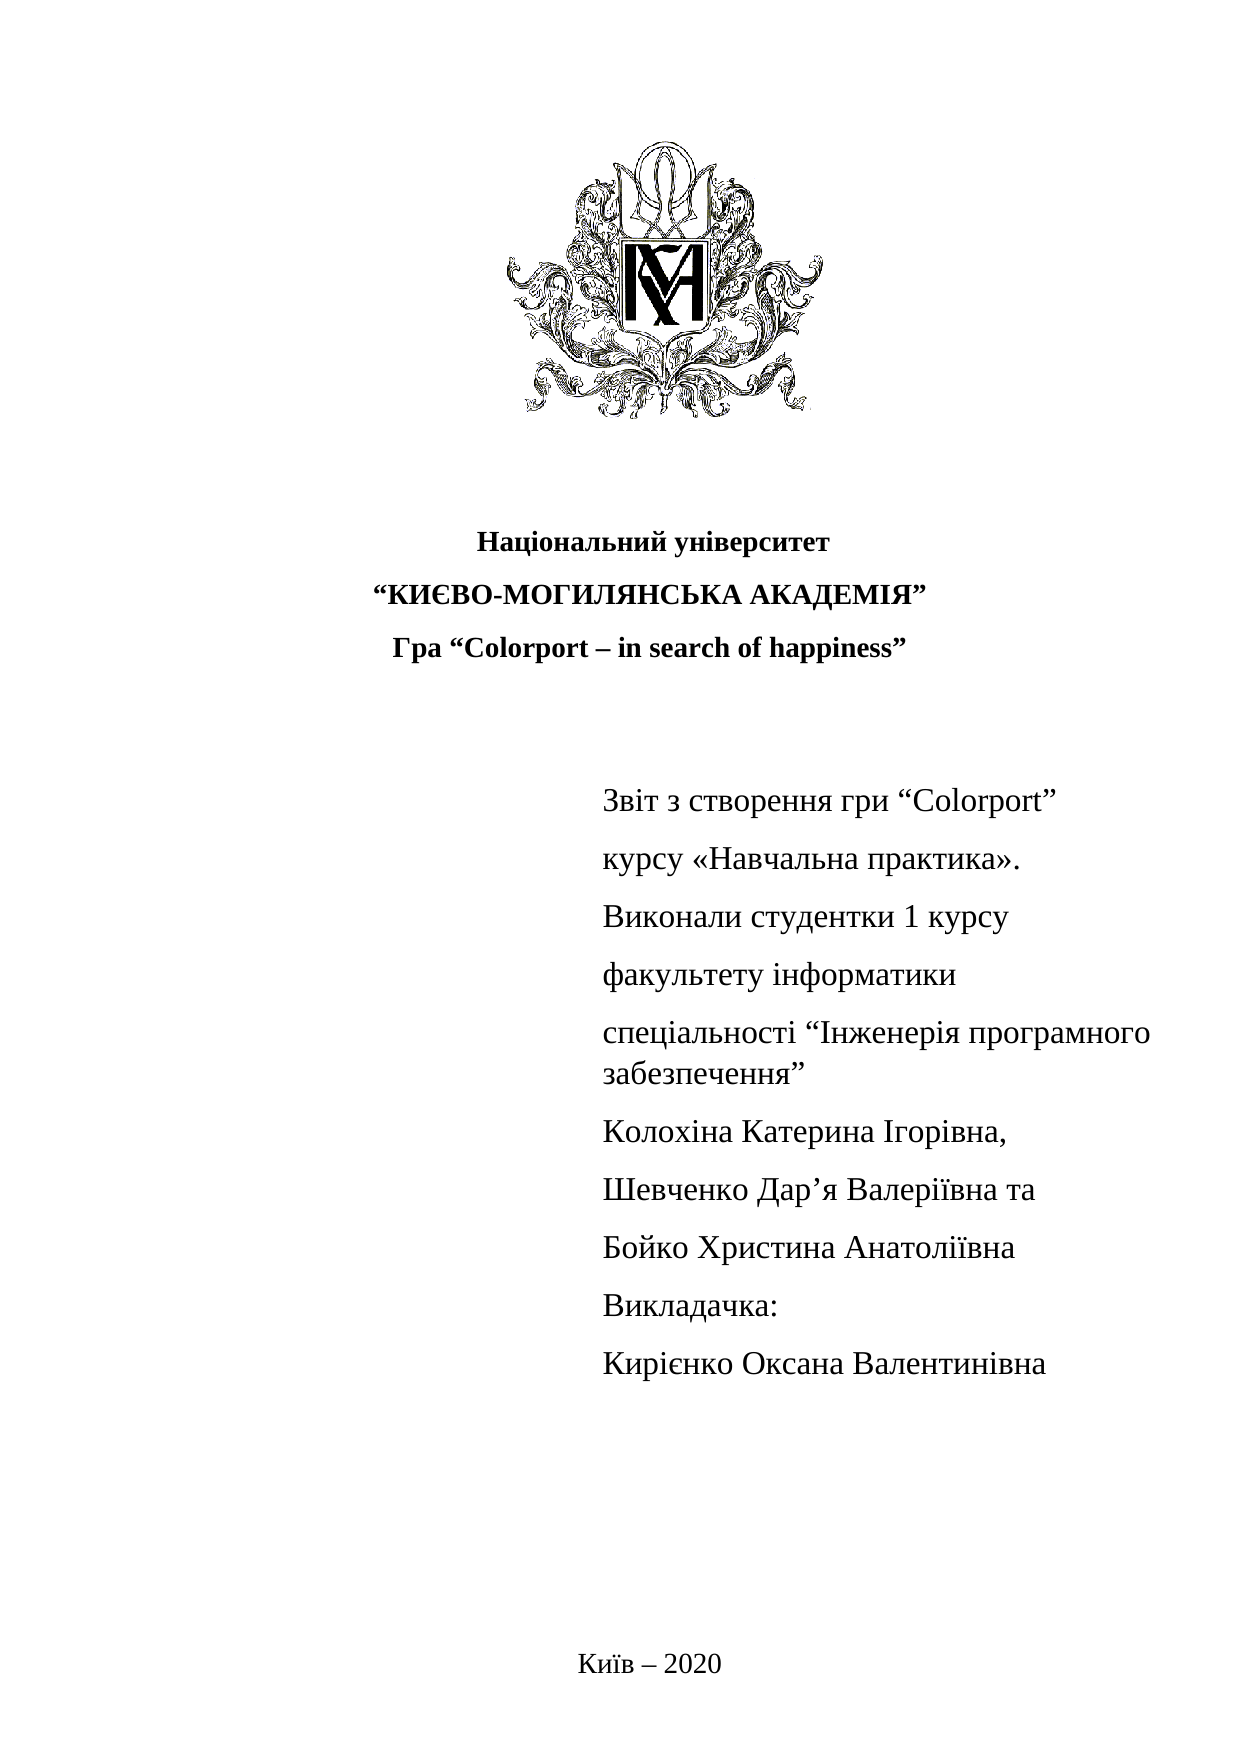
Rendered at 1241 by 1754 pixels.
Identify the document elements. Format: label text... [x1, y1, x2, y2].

text “КИЄВО-МОГИЛЯНСЬКА АКАДЕМІЯ” [148, 577, 1152, 611]
text Національний університет [148, 524, 1152, 558]
picture [492, 136, 829, 450]
text Гра “Colorport – in search of happiness” [148, 630, 1152, 663]
